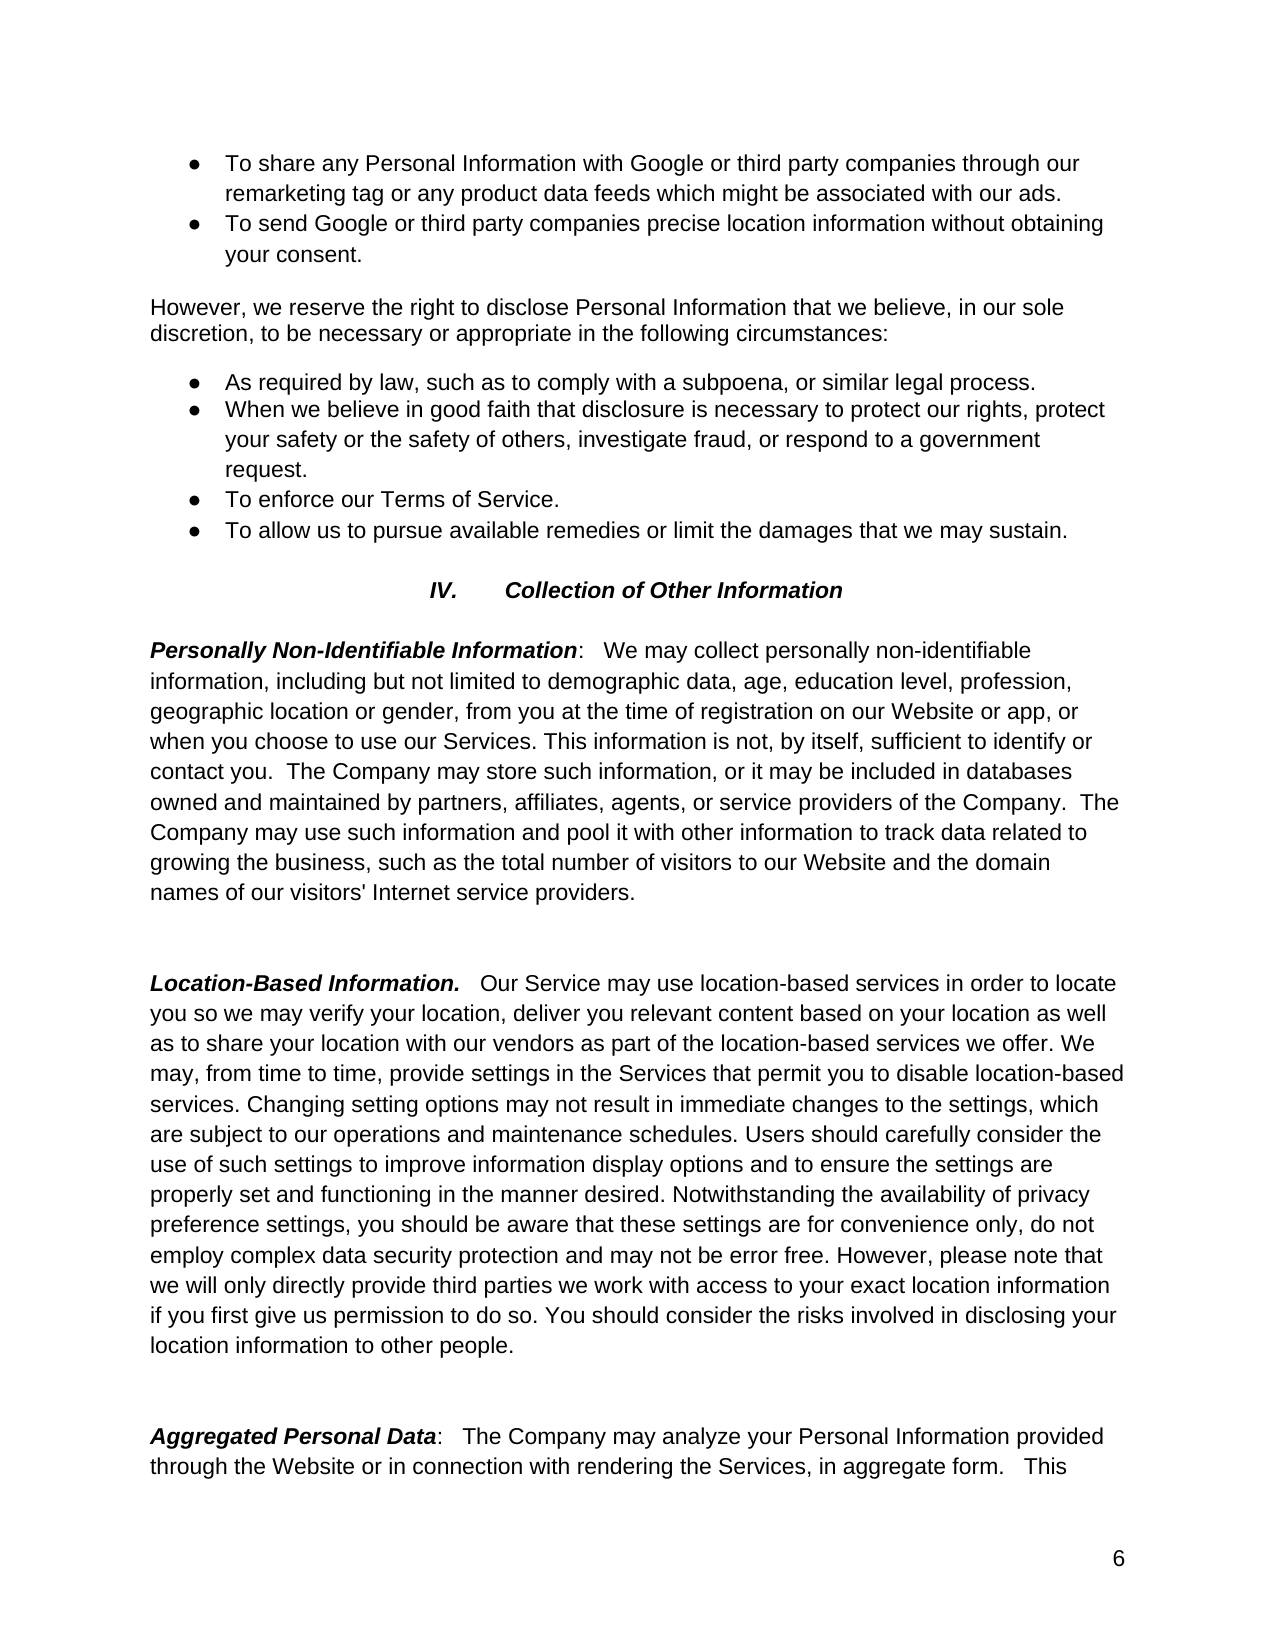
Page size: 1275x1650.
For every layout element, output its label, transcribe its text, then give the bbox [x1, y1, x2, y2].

list To send Google or third party companies precise location information without obtaining your consent. [187, 210, 1125, 267]
text However, we reserve the right to disclose Personal Information that we believe, in our sole discretion, to be necessary or appropriate in the following circumstances: [150, 294, 1125, 346]
text IV. Collection of Other Information [150, 577, 1125, 603]
list As required by law, such as to comply with a subpoena, or similar legal process. [187, 369, 1125, 396]
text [150, 1423, 1125, 1479]
list To enforce our Terms of Service. [187, 486, 1125, 513]
list To share any Personal Information with Google or third party companies through our remarketing tag or any product data feeds which might be associated with our ads. [187, 150, 1125, 207]
list When we believe in good faith that disclosure is necessary to protect our rights, protect your safety or the safety of others, investigate fraud, or respond to a government request. [187, 396, 1125, 482]
text Location-Based Information. Our Service may use location-based services in order to locate you so we may verify your location, deliver you relevant content based on your location as well as to share your location with our vendors as part of the location-based services we offer. We may, from time to time, provide settings in the Services that permit you to disable location-based services. Changing setting options may not result in immediate changes to the settings, which are subject to our operations and maintenance schedules. Users should carefully consider the use of such settings to improve information display options and to ensure the settings are properly set and functioning in the manner desired. Notwithstanding the availability of privacy preference settings, you should be aware that these settings are for convenience only, do not employ complex data security protection and may not be error free. However, please note that we will only directly provide third parties we work with access to your exact location information if you first give us permission to do so. You should consider the risks involved in disclosing your location information to other people. [150, 970, 1125, 1358]
text Personally Non-Identifiable Information: We may collect personally non-identifiable information, including but not limited to demographic data, age, education level, profession, geographic location or gender, from you at the time of registration on our Website or app, or when you choose to use our Services. This information is not, by itself, sufficient to identify or contact you. The Company may store such information, or it may be included in databases owned and maintained by partners, affiliates, agents, or service providers of the Company. The Company may use such information and pool it with other information to track data related to growing the business, such as the total number of visitors to our Website and the domain names of our visitors' Internet service providers. [150, 637, 1125, 905]
list To allow us to pursue available remedies or limit the damages that we may sustain. [187, 517, 1125, 543]
